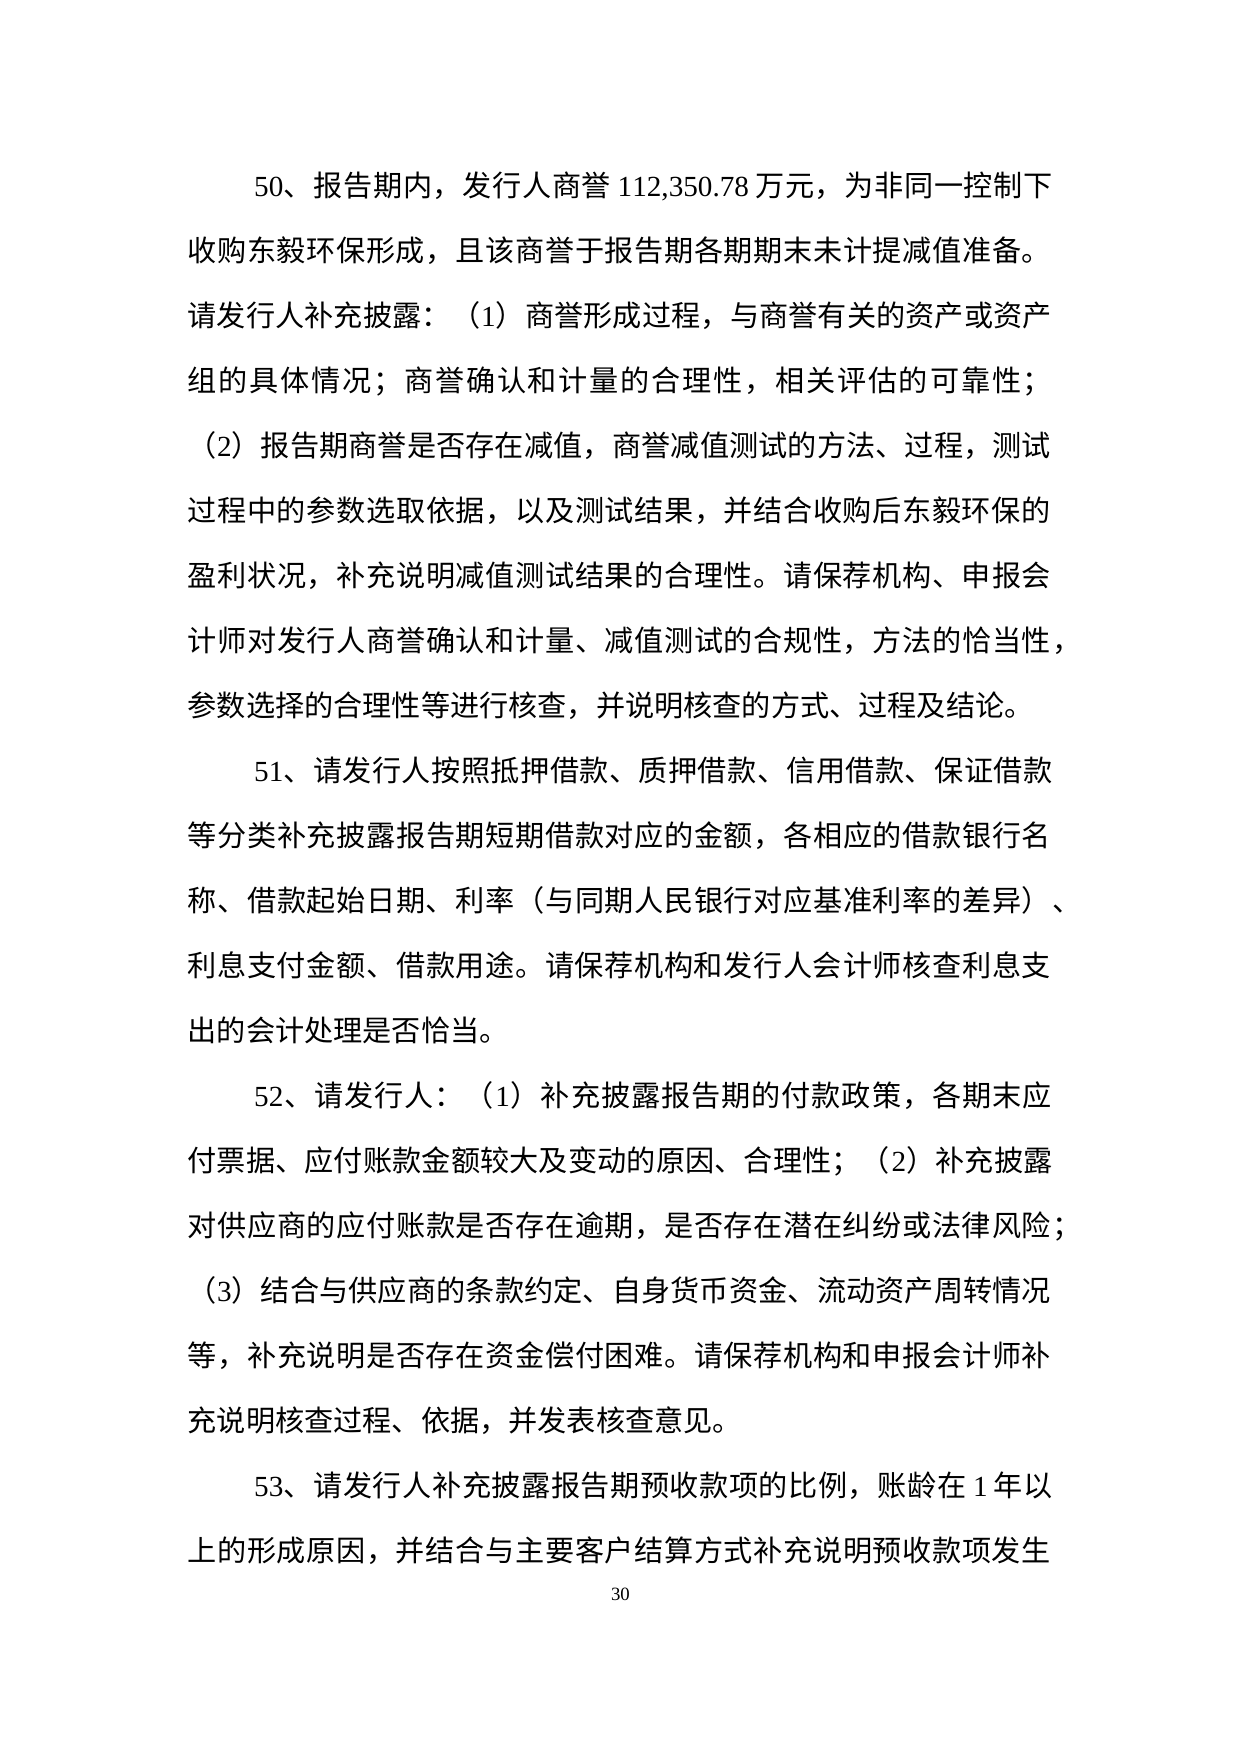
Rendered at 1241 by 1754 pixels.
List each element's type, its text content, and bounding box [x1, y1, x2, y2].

text 52、请发行人：（1）补充披露报告期的付款政策，各期末应付票据、应付账款金额较大及变动的原因、合理性；（2）补充披露对供应商的应付账款是否存在逾期，是否存在潜在纠纷或法律风险；（3）结合与供应商的条款约定、自身货币资金、流动资产周转情况等，补充说明是否存在资金偿付困难。请保荐机构和申报会计师补充说明核查过程、依据，并发表核查意见。 [187, 1061, 1053, 1451]
text 50、报告期内，发行人商誉112,350.78万元，为非同一控制下收购东毅环保形成，且该商誉于报告期各期期末未计提减值准备。请发行人补充披露：（1）商誉形成过程，与商誉有关的资产或资产组的具体情况；商誉确认和计量的合理性，相关评估的可靠性；（2）报告期商誉是否存在减值，商誉减值测试的方法、过程，测试过程中的参数选取依据，以及测试结果，并结合收购后东毅环保的盈利状况，补充说明减值测试结果的合理性。请保荐机构、申报会计师对发行人商誉确认和计量、减值测试的合规性，方法的恰当性，参数选择的合理性等进行核查，并说明核查的方式、过程及结论。 [187, 151, 1053, 736]
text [187, 1451, 1053, 1581]
text 51、请发行人按照抵押借款、质押借款、信用借款、保证借款等分类补充披露报告期短期借款对应的金额，各相应的借款银行名称、借款起始日期、利率（与同期人民银行对应基准利率的差异）、利息支付金额、借款用途。请保荐机构和发行人会计师核查利息支出的会计处理是否恰当。 [187, 736, 1053, 1061]
